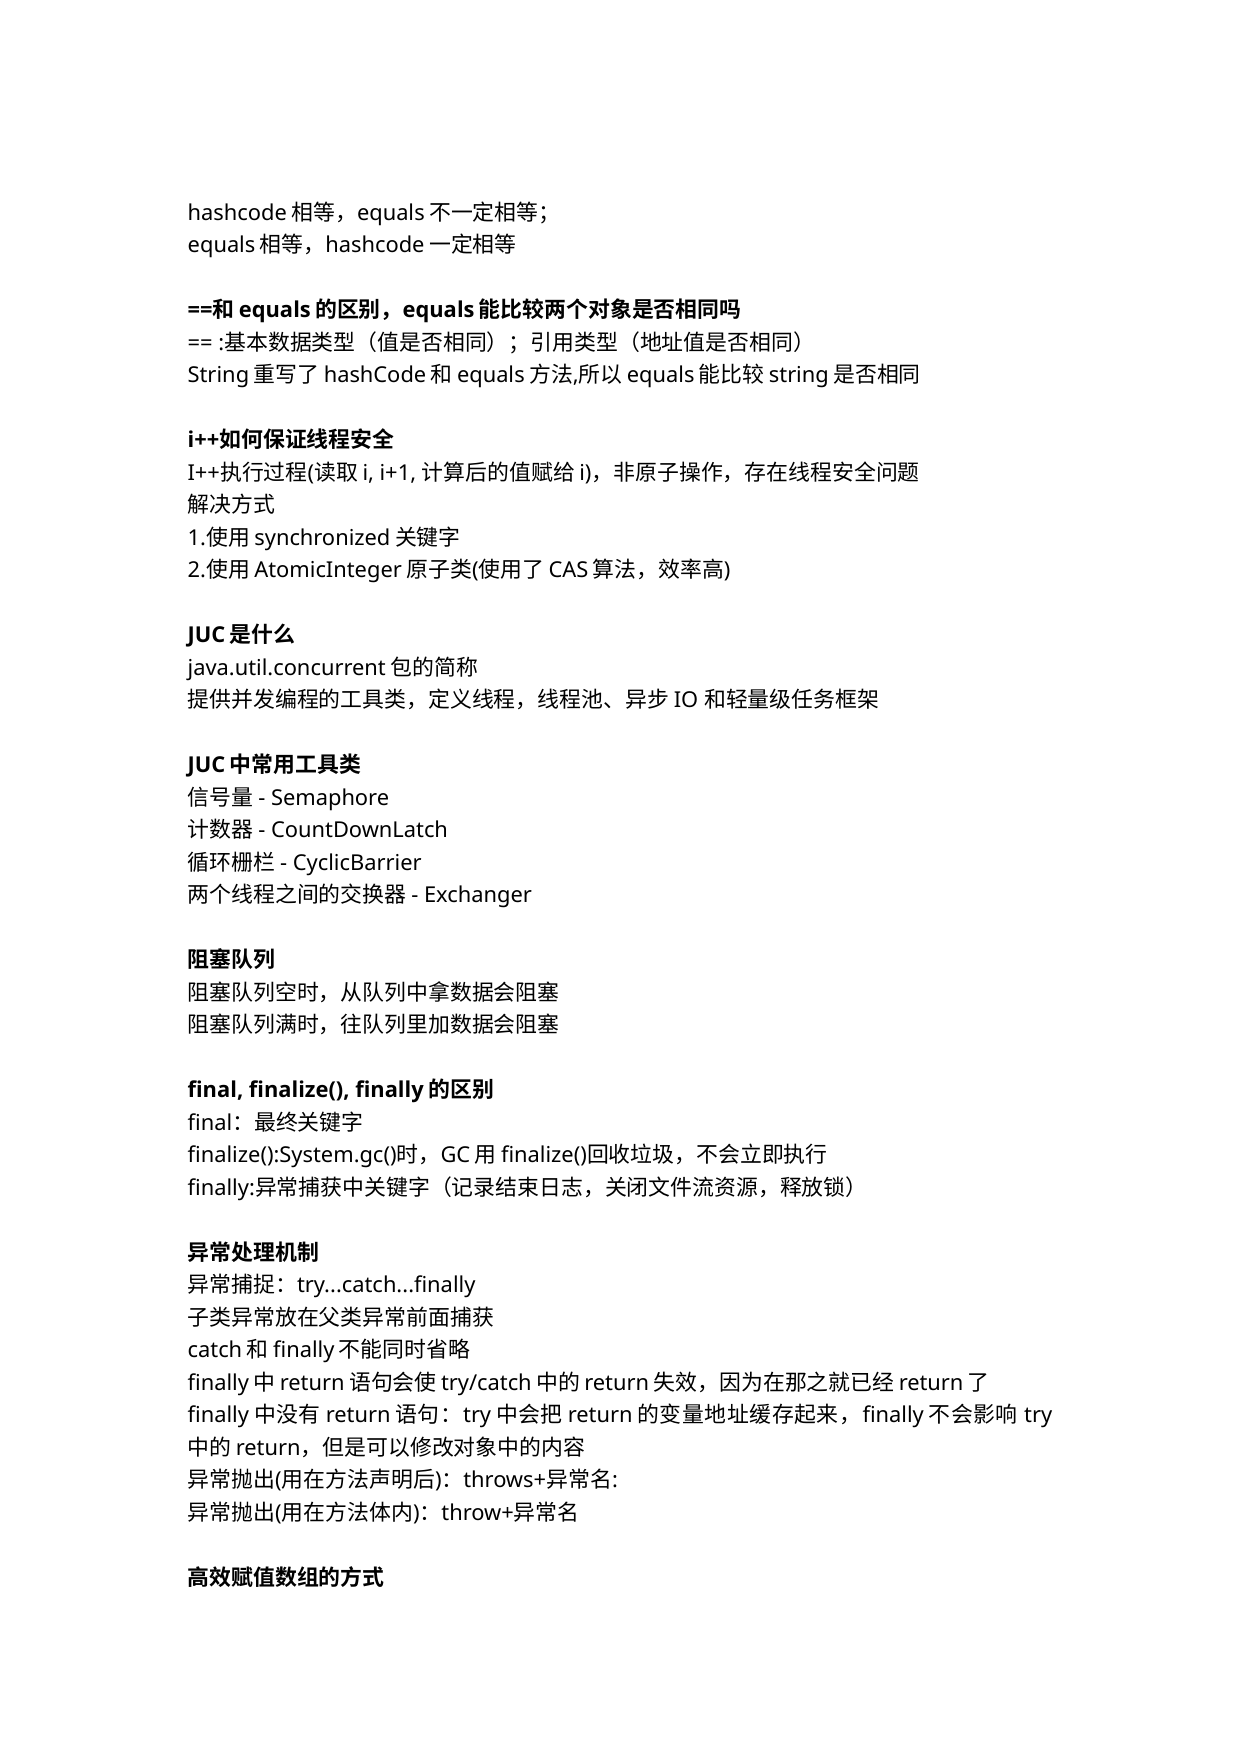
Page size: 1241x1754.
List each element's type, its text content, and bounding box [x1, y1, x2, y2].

text 两个线程之间的交换器 - Exchanger [187, 877, 1053, 909]
text equals相等，hashcode一定相等 [187, 227, 1053, 259]
text 阻塞队列 [187, 942, 1053, 974]
text 1.使用synchronized关键字 [187, 519, 1053, 552]
text java.util.concurrent包的简称 [187, 649, 1053, 682]
text finalize():System.gc()时，GC用finalize()回收垃圾，不会立即执行 [187, 1137, 1053, 1169]
text finally中return语句会使try/catch中的return失效，因为在那之就已经return了 [187, 1364, 1053, 1397]
text 提供并发编程的工具类，定义线程，线程池、异步 IO 和轻量级任务框架 [187, 682, 1053, 714]
text 阻塞队列空时，从队列中拿数据会阻塞 [187, 974, 1053, 1007]
text I++执行过程(读取i, i+1, 计算后的值赋给i)，非原子操作，存在线程安全问题 [187, 454, 1053, 487]
text final, finalize(), finally的区别 [187, 1072, 1053, 1104]
text 子类异常放在父类异常前面捕获 [187, 1299, 1053, 1332]
text 计数器 - CountDownLatch [187, 812, 1053, 844]
text ==和equals的区别，equals能比较两个对象是否相同吗 [187, 292, 1053, 324]
text == :基本数据类型（值是否相同）；引用类型（地址值是否相同） [187, 324, 1053, 357]
text 异常抛出(用在方法声明后)：throws+异常名: [187, 1462, 1053, 1494]
text 解决方式 [187, 487, 1053, 519]
text JUC是什么 [187, 617, 1053, 649]
text 循环栅栏 - CyclicBarrier [187, 844, 1053, 877]
text catch和finally不能同时省略 [187, 1332, 1053, 1364]
text final：最终关键字 [187, 1104, 1053, 1137]
text JUC中常用工具类 [187, 747, 1053, 779]
text finally:异常捕获中关键字（记录结束日志，关闭文件流资源，释放锁） [187, 1169, 1053, 1202]
text 异常处理机制 [187, 1234, 1053, 1267]
text 高效赋值数组的方式 [187, 1559, 1053, 1592]
text 异常捕捉：try...catch...finally [187, 1267, 1053, 1299]
text finally中没有return语句：try中会把return的变量地址缓存起来，finally不会影响 try中的return，但是可以修改对象中的内容 [187, 1397, 1053, 1462]
text 阻塞队列满时，往队列里加数据会阻塞 [187, 1007, 1053, 1039]
text 异常抛出(用在方法体内)：throw+异常名 [187, 1494, 1053, 1527]
text String重写了hashCode和equals方法,所以equals能比较string是否相同 [187, 357, 1053, 389]
text 信号量 - Semaphore [187, 779, 1053, 812]
text i++如何保证线程安全 [187, 422, 1053, 454]
text hashcode相等，equals不一定相等； [187, 194, 1053, 227]
text 2.使用AtomicInteger原子类(使用了CAS算法，效率高) [187, 552, 1053, 584]
